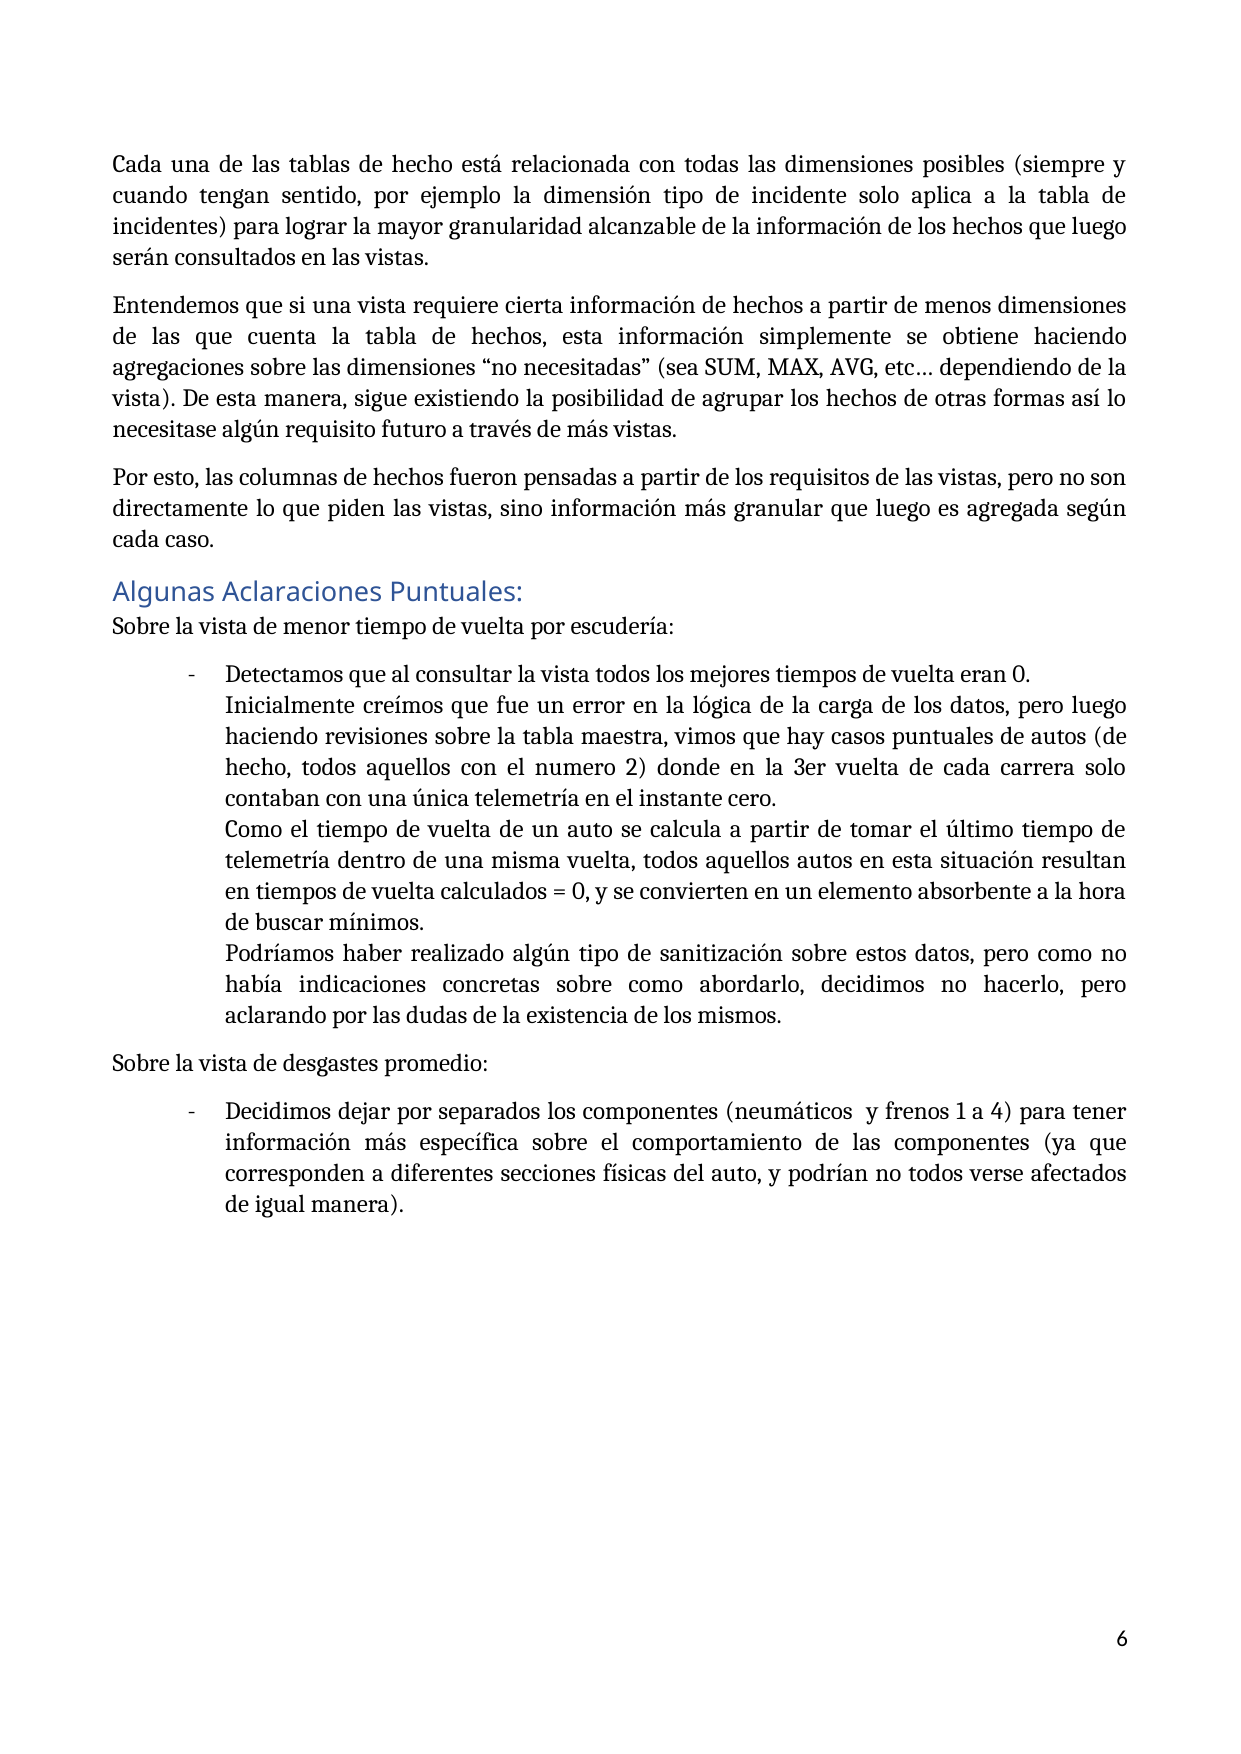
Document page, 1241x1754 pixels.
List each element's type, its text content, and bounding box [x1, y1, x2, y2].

list Inicialmente creímos que fue un error en la lógica de la carga de los datos, pero luego haciendo revisiones sobre la tabla maestra, vimos que hay casos puntuales de autos (de hecho, todos aquellos con el numero 2) donde en la 3er vuelta de cada carrera solo contaban con una única telemetría en el instante cero. [225, 691, 1128, 813]
text Entendemos que si una vista requiere cierta información de hechos a partir de menos dimensiones de las que cuenta la tabla de hechos, esta información simplemente se obtiene haciendo agregaciones sobre las dimensiones “no necesitadas” (sea SUM, MAX, AVG, etc… dependiendo de la vista). De esta manera, sigue existiendo la posibilidad de agrupar los hechos de otras formas así lo necesitase algún requisito futuro a través de más vistas. [112, 291, 1128, 444]
text Sobre la vista de menor tiempo de vuelta por escudería: [112, 612, 1128, 641]
subtitle Algunas Aclaraciones Puntuales: [112, 572, 1128, 609]
text Por esto, las columnas de hechos fueron pensadas a partir de los requisitos de las vistas, pero no son directamente lo que piden las vistas, sino información más granular que luego es agregada según cada caso. [112, 463, 1128, 553]
text Sobre la vista de desgastes promedio: [112, 1049, 1128, 1078]
list Podríamos haber realizado algún tipo de sanitización sobre estos datos, pero como no había indicaciones concretas sobre como abordarlo, decidimos no hacerlo, pero aclarando por las dudas de la existencia de los mismos. [225, 939, 1128, 1030]
text Cada una de las tablas de hecho está relacionada con todas las dimensiones posibles (siempre y cuando tengan sentido, por ejemplo la dimensión tipo de incidente solo aplica a la tabla de incidentes) para lograr la mayor granularidad alcanzable de la información de los hechos que luego serán consultados en las vistas. [112, 150, 1128, 272]
list Decidimos dejar por separados los componentes (neumáticos y frenos 1 a 4) para tener información más específica sobre el comportamiento de las componentes (ya que corresponden a diferentes secciones físicas del auto, y podrían no todos verse afectados de igual manera). [187, 1097, 1128, 1219]
list Detectamos que al consultar la vista todos los mejores tiempos de vuelta eran 0. [187, 660, 1128, 689]
list Como el tiempo de vuelta de un auto se calcula a partir de tomar el último tiempo de telemetría dentro de una misma vuelta, todos aquellos autos en esta situación resultan en tiempos de vuelta calculados = 0, y se convierten en un elemento absorbente a la hora de buscar mínimos. [225, 815, 1128, 937]
